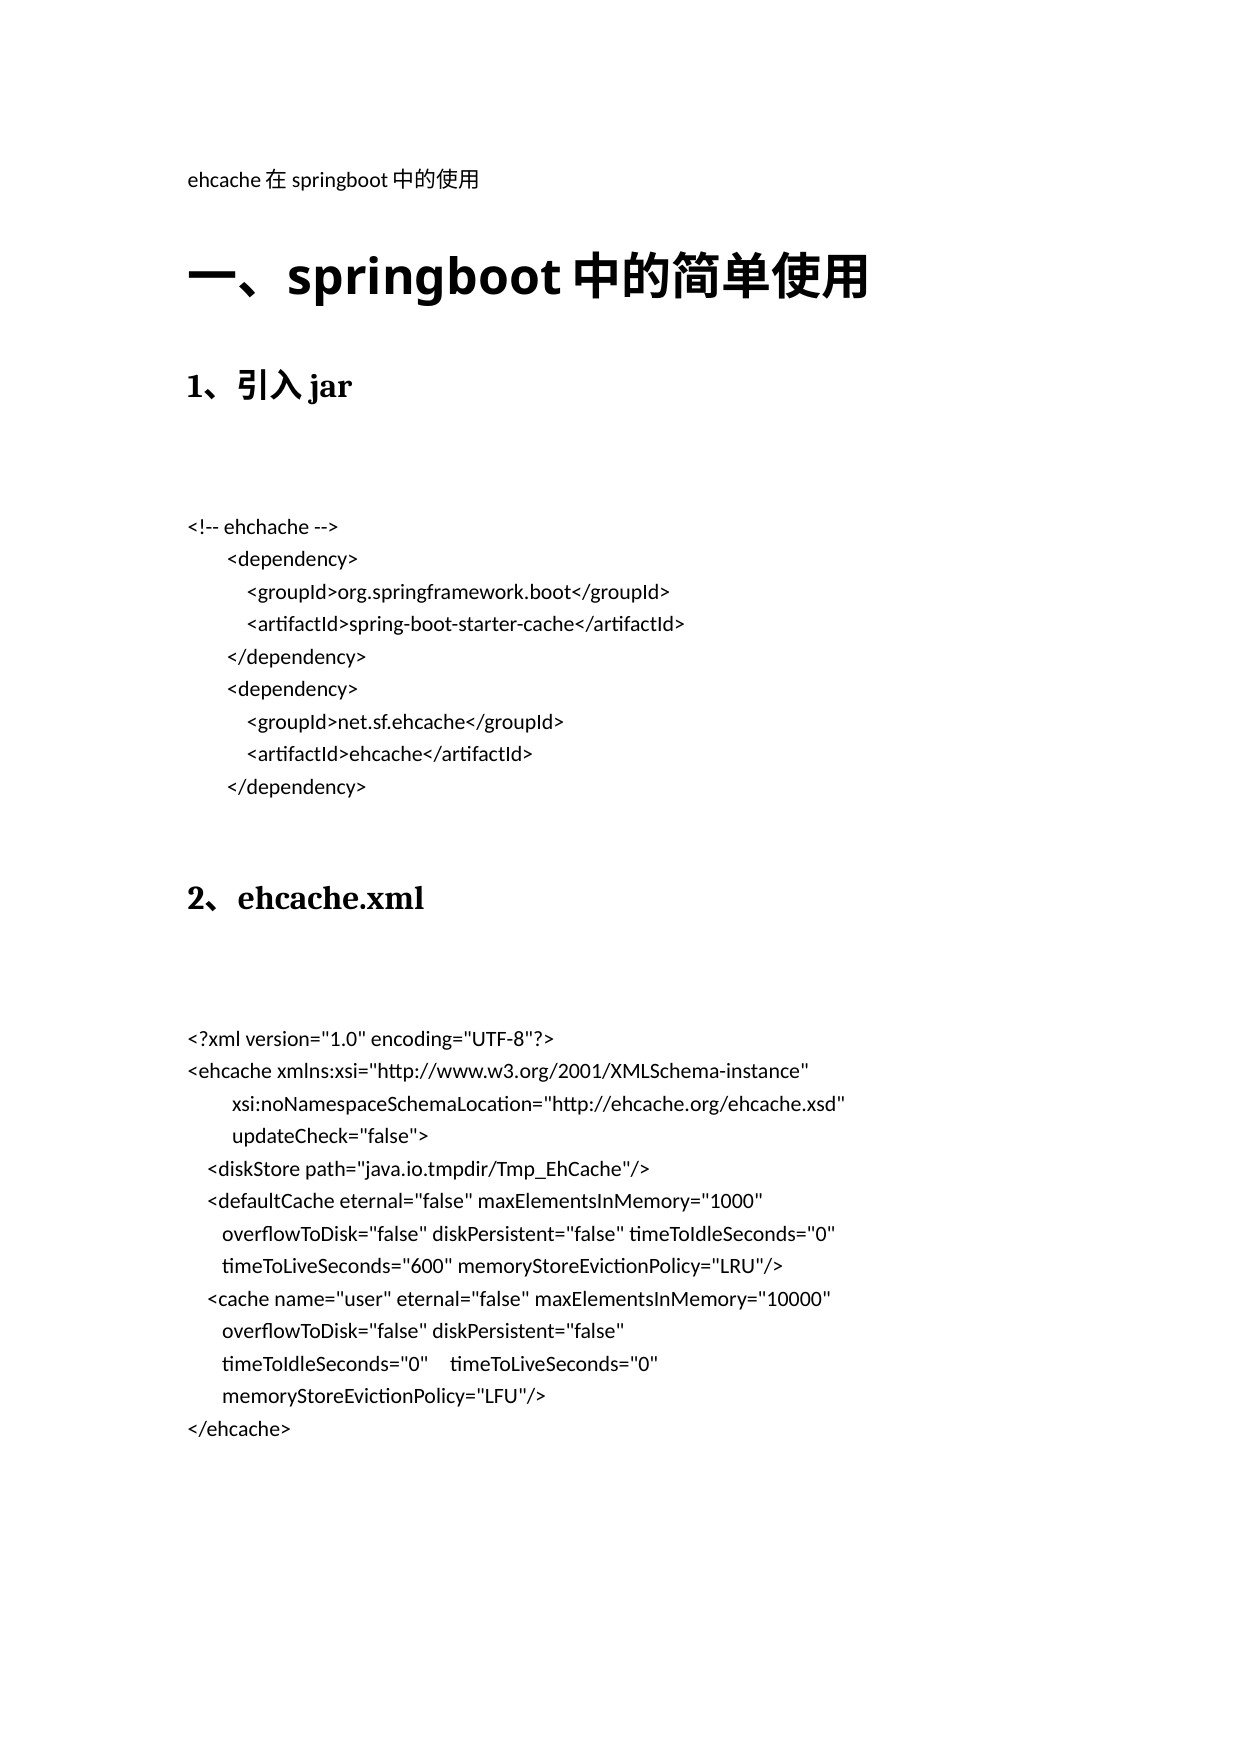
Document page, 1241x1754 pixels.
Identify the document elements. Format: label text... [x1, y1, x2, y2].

text <dependency> [187, 672, 1053, 705]
text <ehcache xmlns:xsi="http://www.w3.org/2001/XMLSchema-instance" [187, 1054, 1053, 1087]
text <diskStore path="java.io.tmpdir/Tmp_EhCache"/> [187, 1152, 1053, 1184]
text </dependency> [187, 640, 1053, 672]
subtitle 1、引入jar [187, 350, 1053, 415]
text </dependency> [187, 770, 1053, 802]
text timeToIdleSeconds="0" timeToLiveSeconds="0" [187, 1347, 1053, 1379]
text </ehcache> [187, 1412, 1053, 1444]
text <defaultCache eternal="false" maxElementsInMemory="1000" [187, 1184, 1053, 1217]
text updateCheck="false"> [187, 1119, 1053, 1152]
text <groupId>net.sf.ehcache</groupId> [187, 705, 1053, 737]
text overflowToDisk="false" diskPersistent="false" timeToIdleSeconds="0" [187, 1217, 1053, 1249]
text timeToLiveSeconds="600" memoryStoreEvictionPolicy="LRU"/> [187, 1249, 1053, 1282]
text xsi:noNamespaceSchemaLocation="http://ehcache.org/ehcache.xsd" [187, 1087, 1053, 1119]
subtitle 一、springboot中的简单使用 [187, 224, 1053, 321]
text overflowToDisk="false" diskPersistent="false" [187, 1314, 1053, 1347]
text <artifactId>spring-boot-starter-cache</artifactId> [187, 607, 1053, 640]
text <cache name="user" eternal="false" maxElementsInMemory="10000" [187, 1282, 1053, 1314]
text <groupId>org.springframework.boot</groupId> [187, 575, 1053, 607]
text memoryStoreEvictionPolicy="LFU"/> [187, 1379, 1053, 1412]
text <!-- ehchache --> [187, 510, 1053, 542]
text ehcache在springboot中的使用 [187, 162, 1053, 194]
text <artifactId>ehcache</artifactId> [187, 737, 1053, 770]
subtitle 2、ehcache.xml [187, 862, 1053, 927]
text <?xml version="1.0" encoding="UTF-8"?> [187, 1022, 1053, 1054]
text <dependency> [187, 542, 1053, 575]
